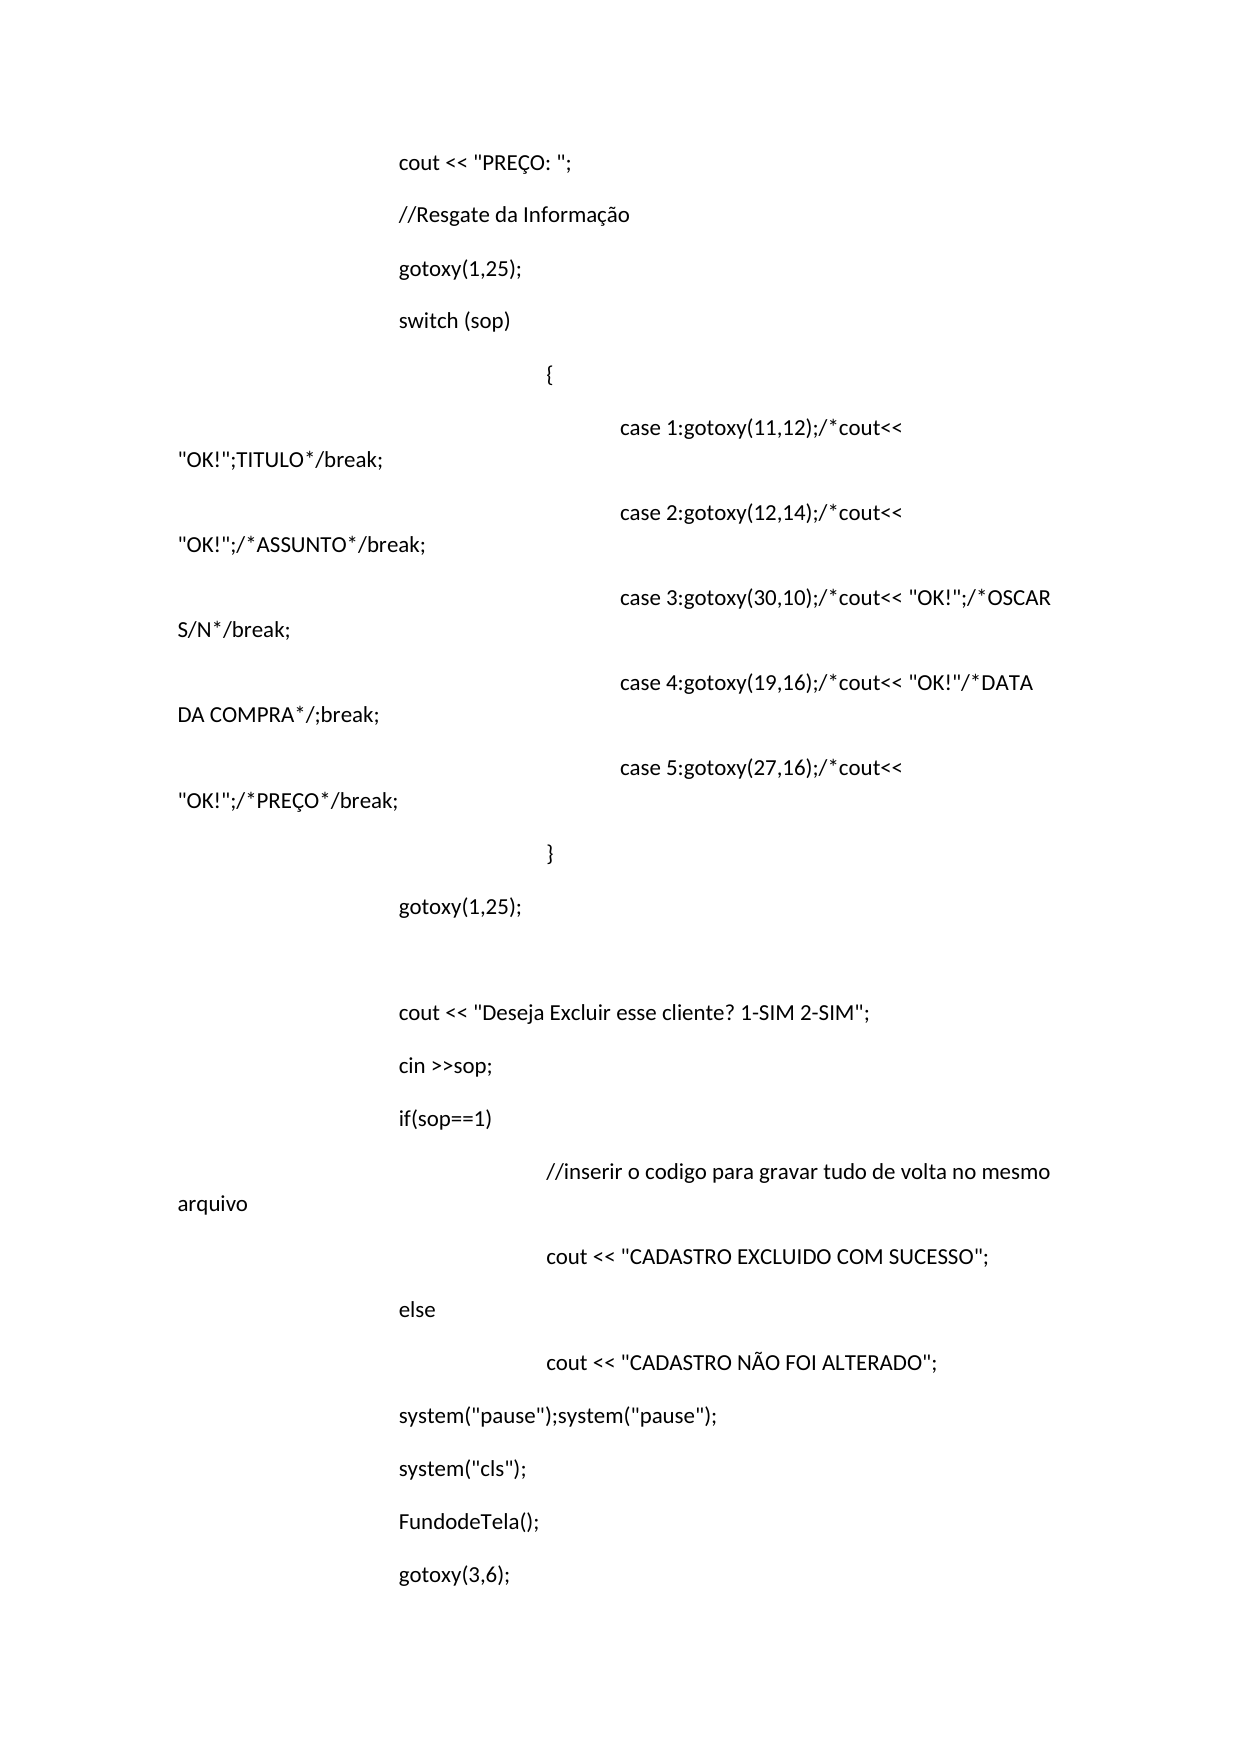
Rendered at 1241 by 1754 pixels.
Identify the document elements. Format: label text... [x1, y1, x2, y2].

text cout << "CADASTRO NÃO FOI ALTERADO"; [177, 1348, 1063, 1376]
text } [177, 839, 1063, 867]
text cout << "PREÇO: "; [177, 148, 1063, 176]
text case 4:gotoxy(19,16);/*cout<< "OK!"/*DATA DA COMPRA*/;break; [177, 668, 1063, 728]
text cout << "Deseja Excluir esse cliente? 1-SIM 2-SIM"; [177, 998, 1063, 1026]
text if(sop==1) [177, 1104, 1063, 1132]
text else [177, 1295, 1063, 1323]
text case 3:gotoxy(30,10);/*cout<< "OK!";/*OSCAR S/N*/break; [177, 583, 1063, 643]
text FundodeTela(); [177, 1507, 1063, 1535]
text { [177, 360, 1063, 388]
text //Resgate da Informação [177, 201, 1063, 229]
text cout << "CADASTRO EXCLUIDO COM SUCESSO"; [177, 1242, 1063, 1270]
text system("pause");system("pause"); [177, 1401, 1063, 1429]
text case 5:gotoxy(27,16);/*cout<< "OK!";/*PREÇO*/break; [177, 753, 1063, 814]
text system("cls"); [177, 1454, 1063, 1482]
text case 2:gotoxy(12,14);/*cout<< "OK!";/*ASSUNTO*/break; [177, 498, 1063, 558]
text switch (sop) [177, 307, 1063, 335]
text gotoxy(3,6); [177, 1560, 1063, 1588]
text //inserir o codigo para gravar tudo de volta no mesmo arquivo [177, 1157, 1063, 1217]
text case 1:gotoxy(11,12);/*cout<< "OK!";TITULO*/break; [177, 413, 1063, 473]
text gotoxy(1,25); [177, 892, 1063, 920]
text cin >>sop; [177, 1051, 1063, 1079]
text gotoxy(1,25); [177, 254, 1063, 282]
